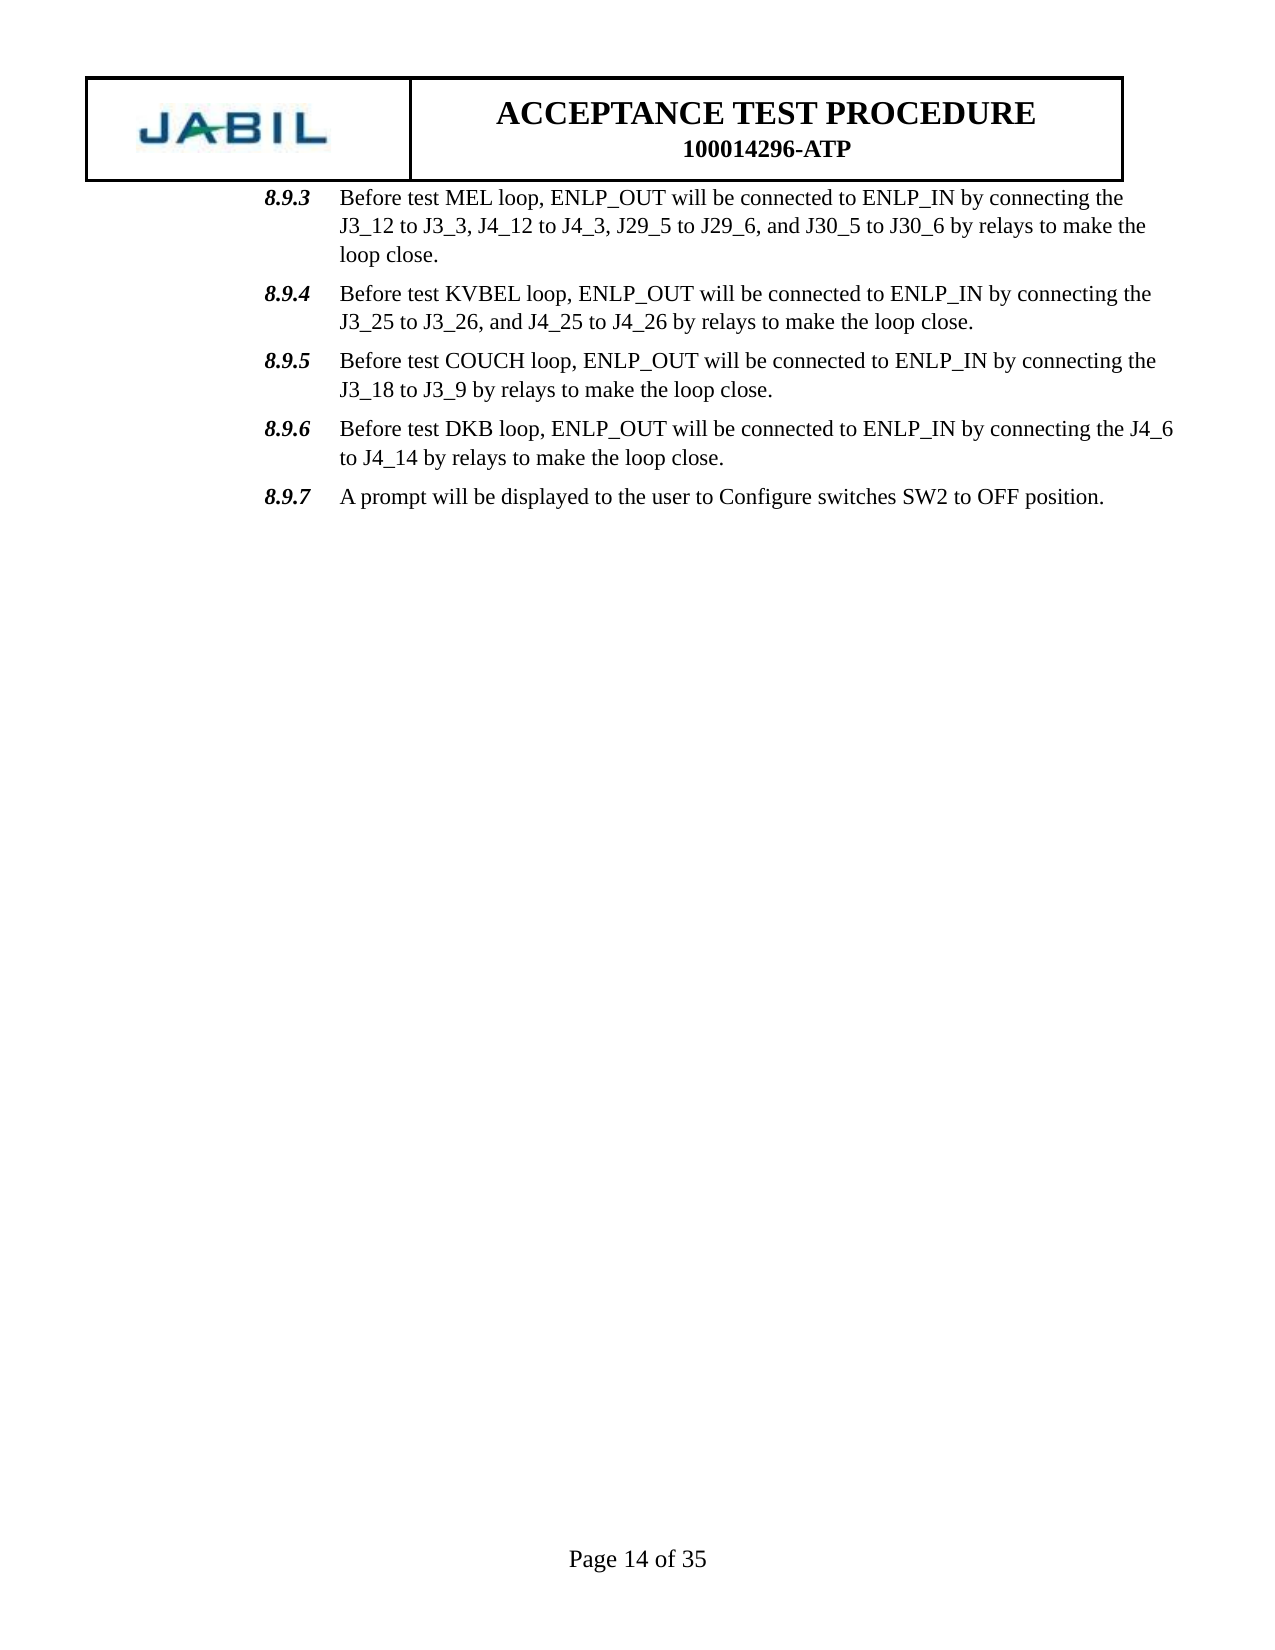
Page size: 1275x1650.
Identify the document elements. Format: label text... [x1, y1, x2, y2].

subtitle Before test KVBEL loop, ENLP_OUT will be connected to ENLP_IN by connecting the J3_25 to J3_26, and J4_25 to J4_26 by relays to make the loop close. [264, 280, 1176, 335]
subtitle Before test MEL loop, ENLP_OUT will be connected to ENLP_IN by connecting the J3_12 to J3_3, J4_12 to J4_3, J29_5 to J29_6, and J30_5 to J30_6 by relays to make the loop close. [264, 152, 1176, 267]
picture [135, 103, 332, 153]
subtitle A prompt will be displayed to the user to Configure switches SW2 to OFF position. [264, 483, 1176, 509]
subtitle Before test COUCH loop, ENLP_OUT will be connected to ENLP_IN by connecting the J3_18 to J3_9 by relays to make the loop close. [264, 348, 1176, 402]
subtitle Before test DKB loop, ENLP_OUT will be connected to ENLP_IN by connecting the J4_6 to J4_14 by relays to make the loop close. [264, 415, 1176, 470]
